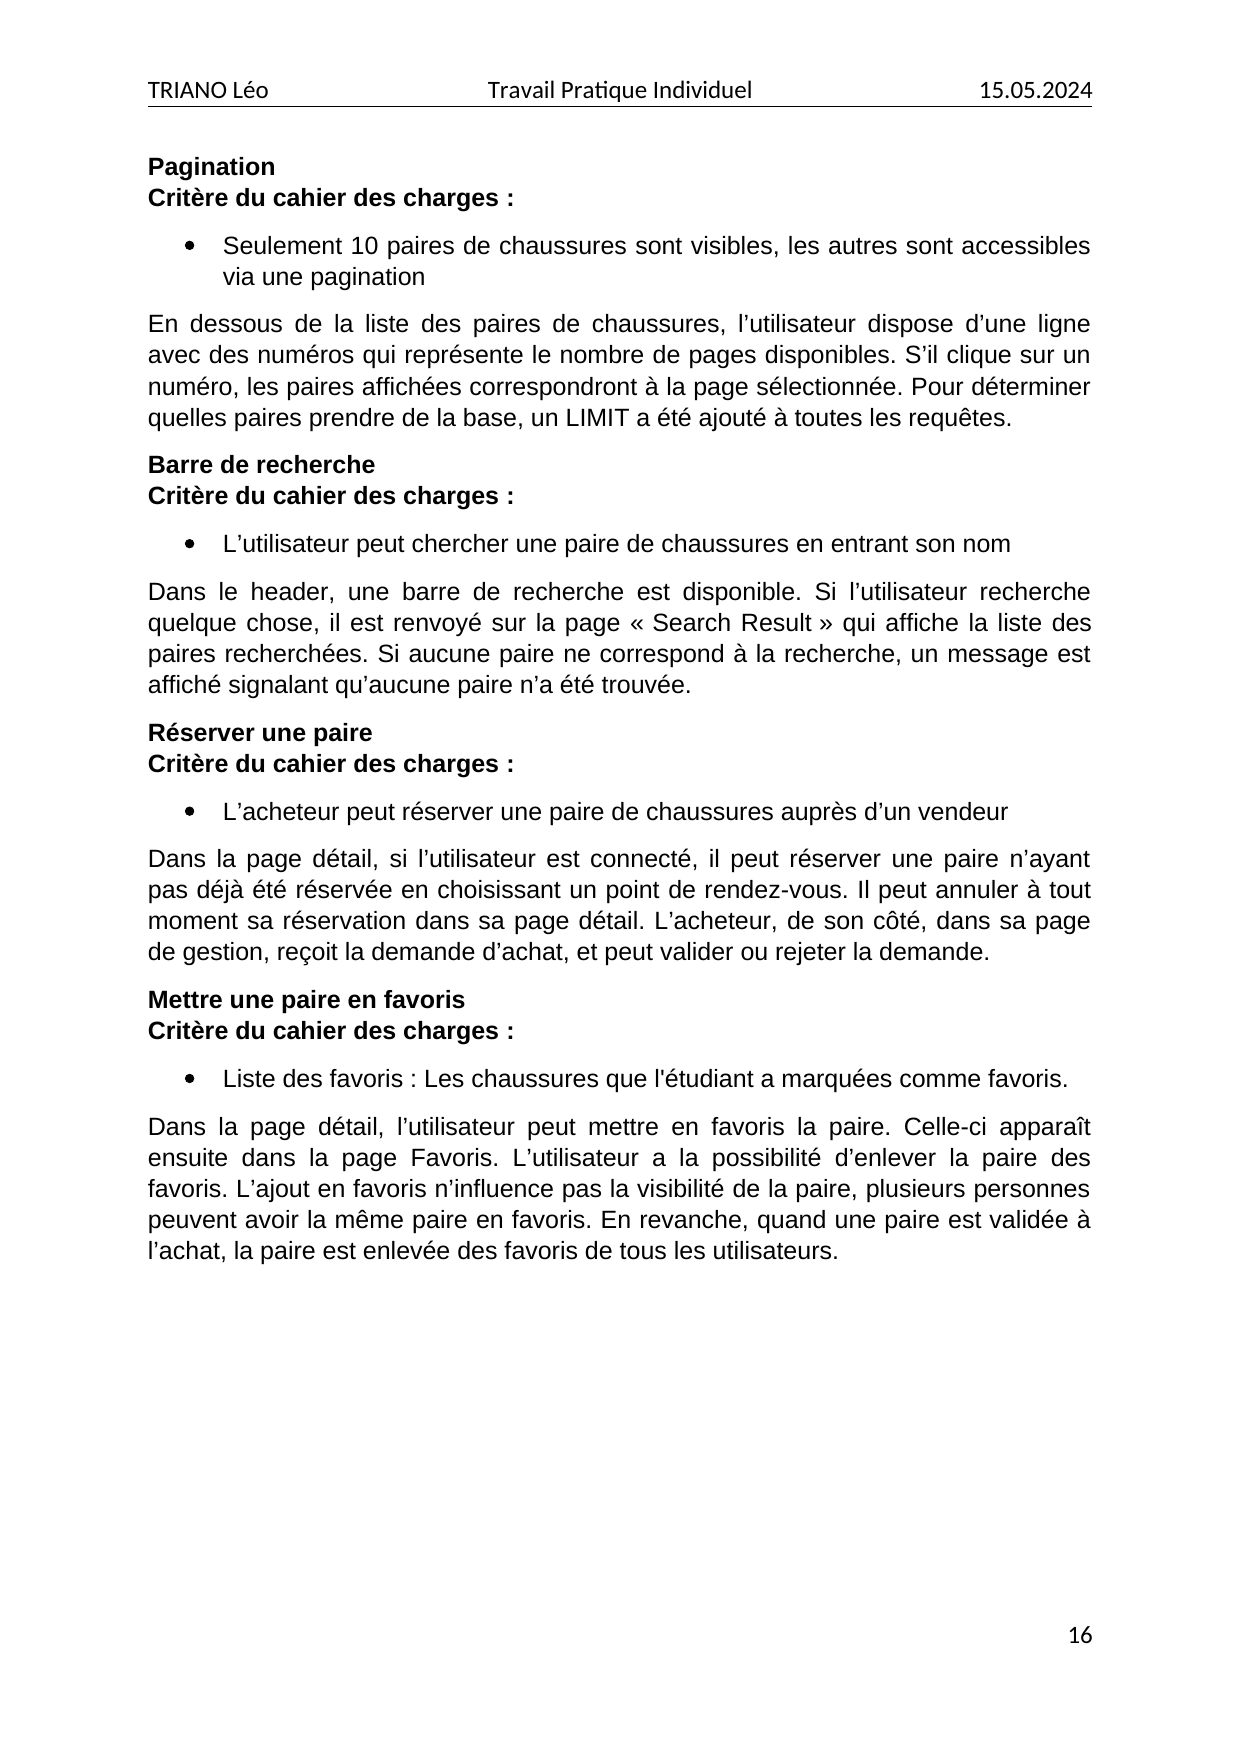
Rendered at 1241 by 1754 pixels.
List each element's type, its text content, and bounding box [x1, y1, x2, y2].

subtitle Pagination [148, 152, 1092, 181]
list L’acheteur peut réserver une paire de chaussures auprès d’un vendeur [185, 796, 1092, 825]
text En dessous de la liste des paires de chaussures, l’utilisateur dispose d’une ligne avec des numéros qui représente le nombre de pages disponibles. S’il clique sur un numéro, les paires affichées correspondront à la page sélectionnée. Pour déterminer quelles paires prendre de la base, un LIMIT a été ajouté à toutes les requêtes. [148, 309, 1092, 431]
text Dans la page détail, si l’utilisateur est connecté, il peut réserver une paire n’ayant pas déjà été réservée en choisissant un point de rendez-vous. Il peut annuler à tout moment sa réservation dans sa page détail. L’acheteur, de son côté, dans sa page de gestion, reçoit la demande d’achat, et peut valider ou rejeter la demande. [148, 844, 1092, 966]
list Liste des favoris : Les chaussures que l'étudiant a marquées comme favoris. [185, 1064, 1092, 1093]
text Dans le header, une barre de recherche est disponible. Si l’utilisateur recherche quelque chose, il est renvoyé sur la page « Search Result » qui affiche la liste des paires recherchées. Si aucune paire ne correspond à la recherche, un message est affiché signalant qu’aucune paire n’a été trouvée. [148, 577, 1092, 699]
subtitle Réserver une paire [148, 718, 1092, 746]
text Critère du cahier des charges : [148, 1016, 1092, 1045]
list L’utilisateur peut chercher une paire de chaussures en entrant son nom [185, 529, 1092, 558]
text Critère du cahier des charges : [148, 749, 1092, 777]
text Dans la page détail, l’utilisateur peut mettre en favoris la paire. Celle-ci apparaît ensuite dans la page Favoris. L’utilisateur a la possibilité d’enlever la paire des favoris. L’ajout en favoris n’influence pas la visibilité de la paire, plusieurs personnes peuvent avoir la même paire en favoris. En revanche, quand une paire est validée à l’achat, la paire est enlevée des favoris de tous les utilisateurs. [148, 1112, 1092, 1264]
subtitle Barre de recherche [148, 450, 1092, 479]
subtitle Mettre une paire en favoris [148, 985, 1092, 1014]
text Critère du cahier des charges : [148, 481, 1092, 510]
text Critère du cahier des charges : [148, 183, 1092, 212]
list Seulement 10 paires de chaussures sont visibles, les autres sont accessibles via une pagination [185, 231, 1092, 291]
